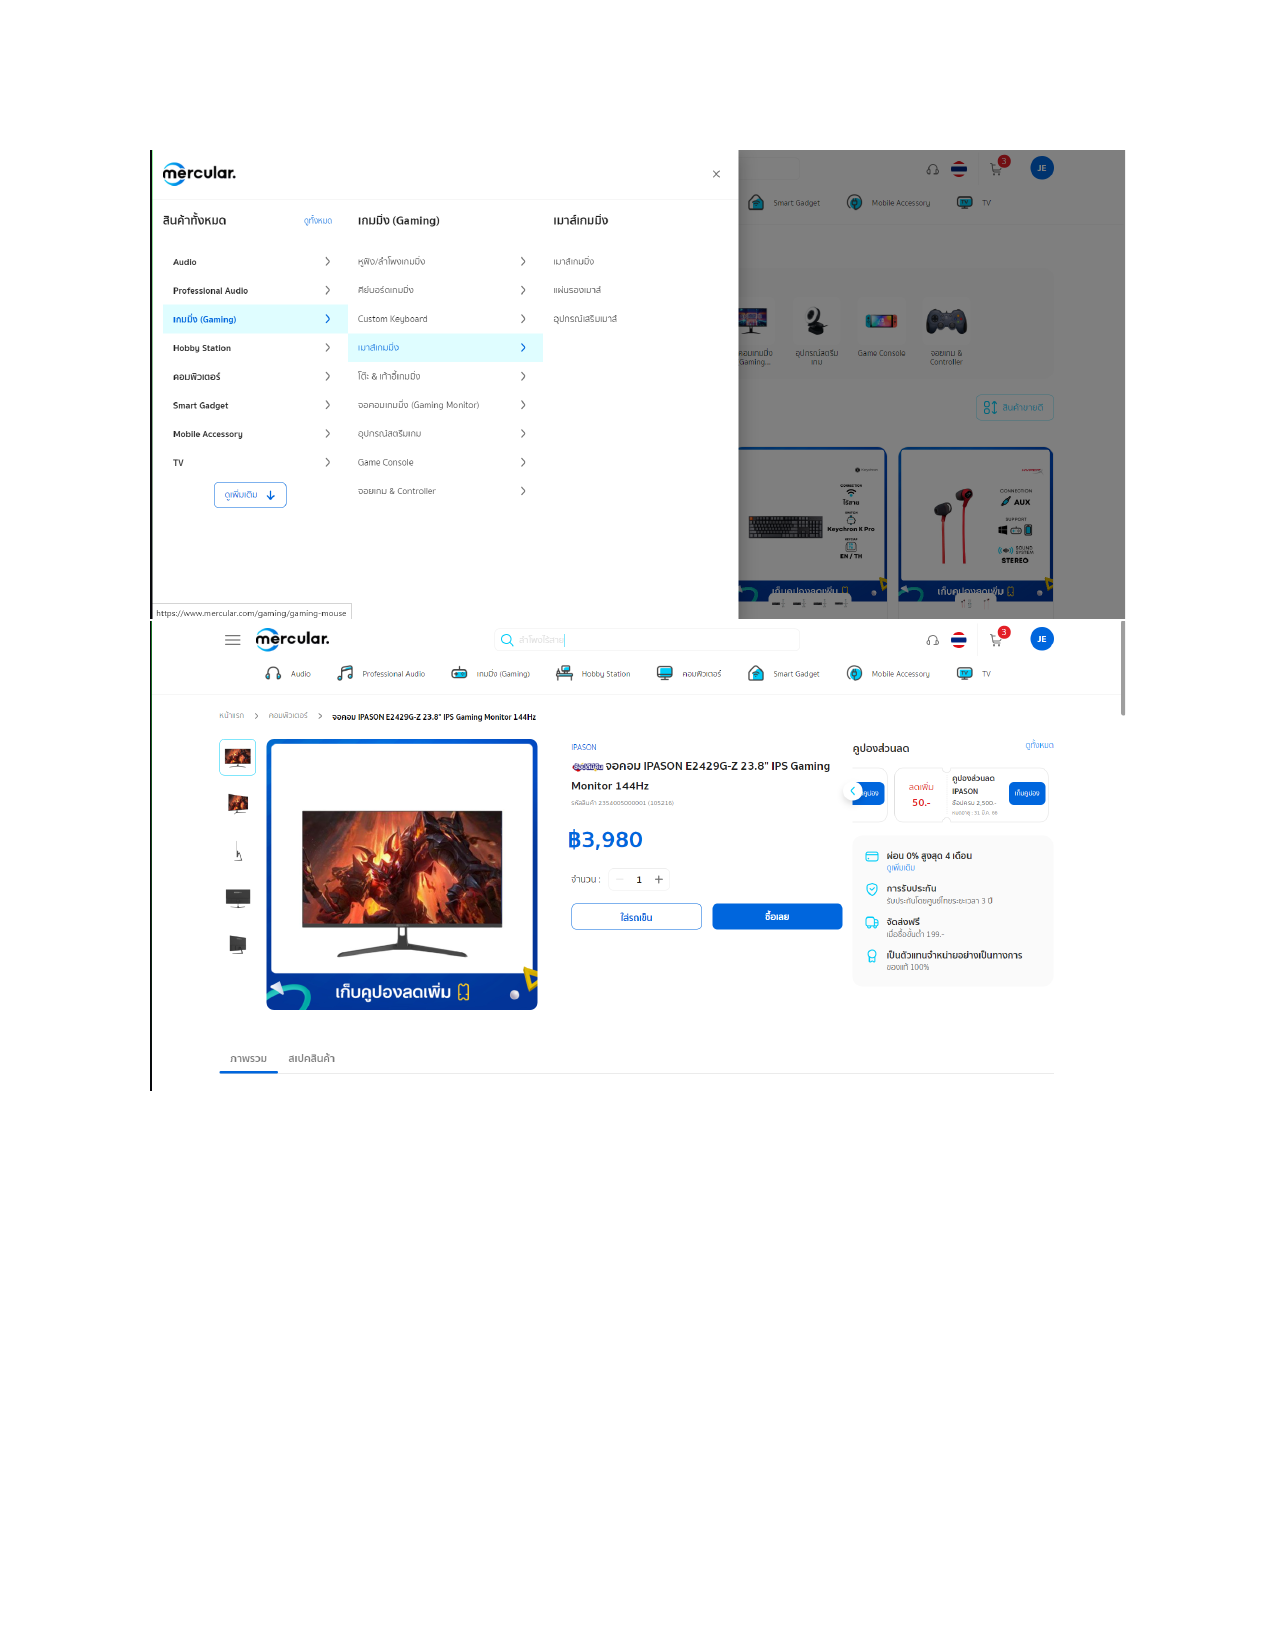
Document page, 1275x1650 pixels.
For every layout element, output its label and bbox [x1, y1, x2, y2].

picture [150, 150, 1125, 619]
picture [150, 621, 1125, 1091]
